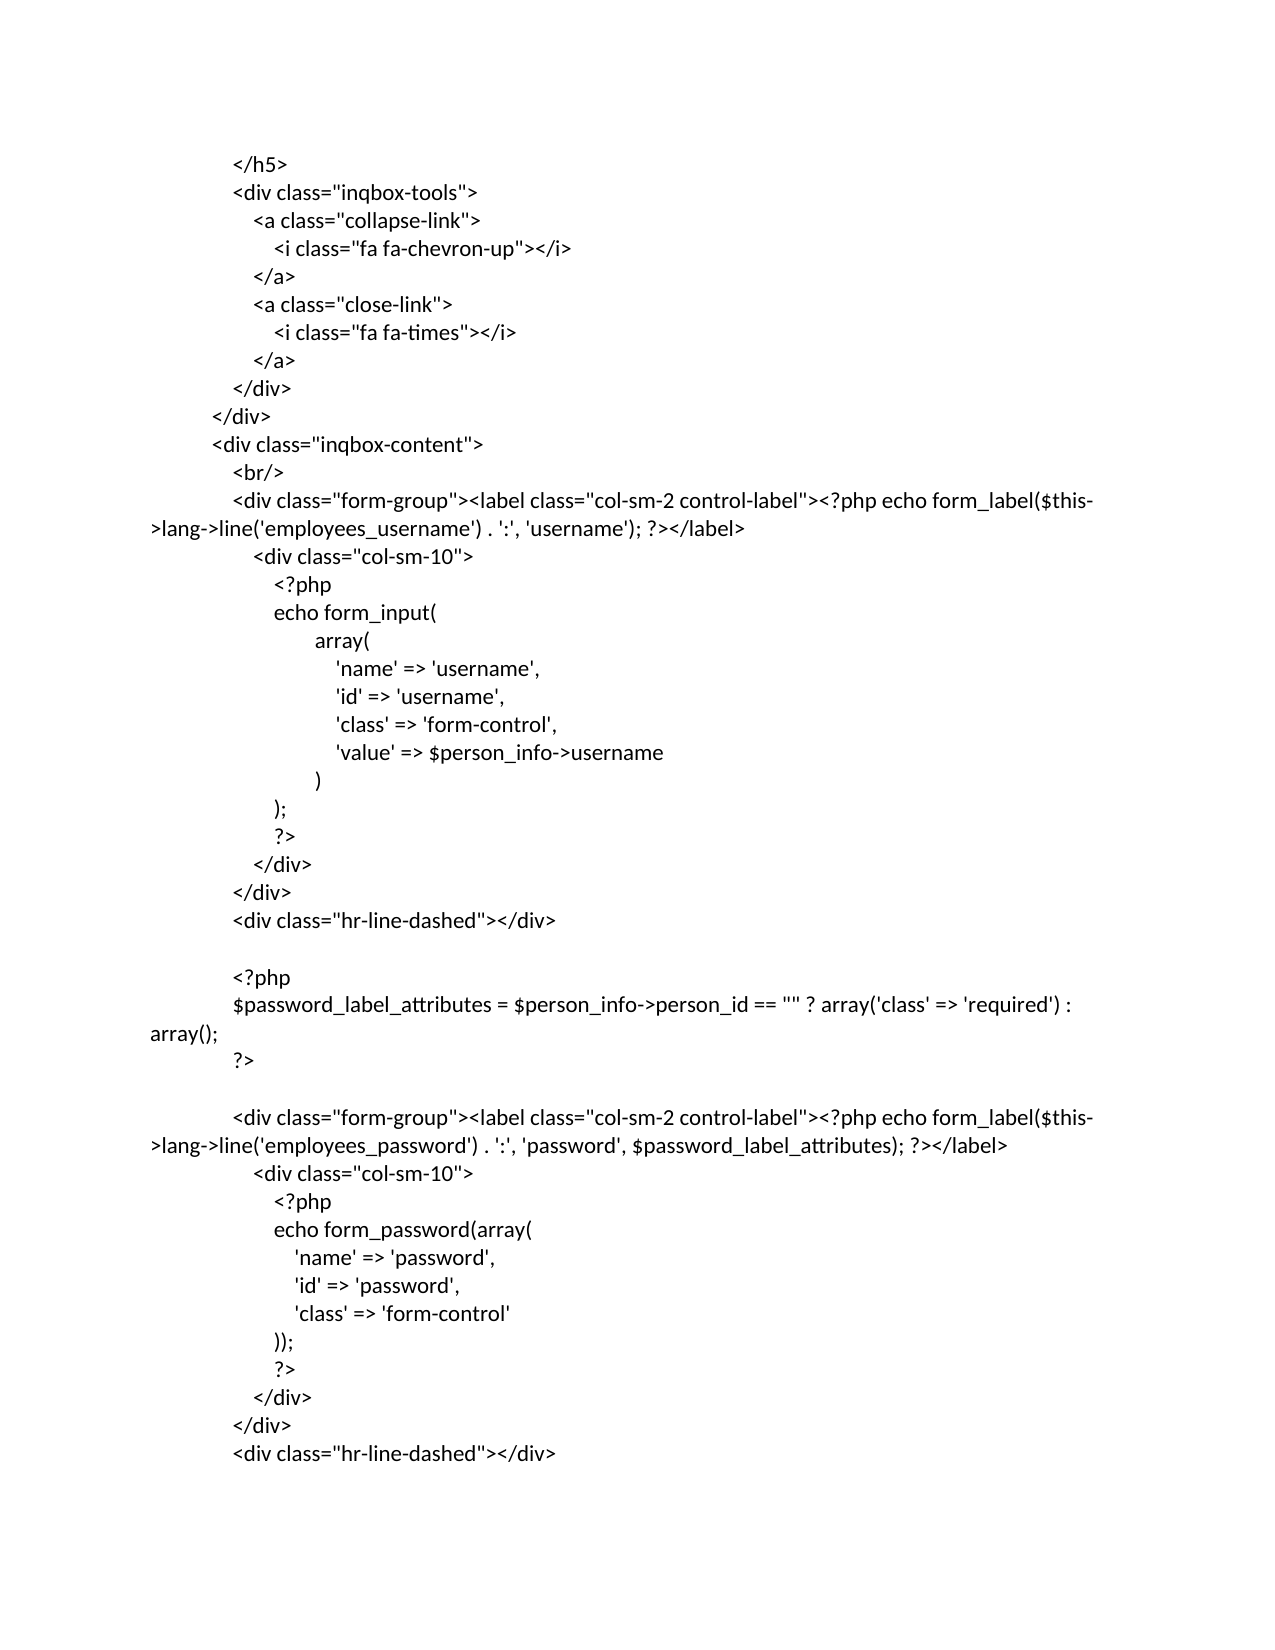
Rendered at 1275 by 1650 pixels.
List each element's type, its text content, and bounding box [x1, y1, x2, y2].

text </a> [150, 346, 1125, 374]
text </a> [150, 262, 1125, 290]
text <a class="collapse-link"> [150, 206, 1125, 234]
text <i class="fa fa-chevron-up"></i> [150, 234, 1125, 262]
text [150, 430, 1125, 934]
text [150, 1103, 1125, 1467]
text </div> [150, 402, 1125, 430]
text <a class="close-link"> [150, 290, 1125, 318]
text <div class="inqbox-tools"> [150, 178, 1125, 206]
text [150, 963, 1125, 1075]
text <i class="fa fa-times"></i> [150, 318, 1125, 346]
text </h5> [150, 150, 1125, 178]
text </div> [150, 374, 1125, 402]
